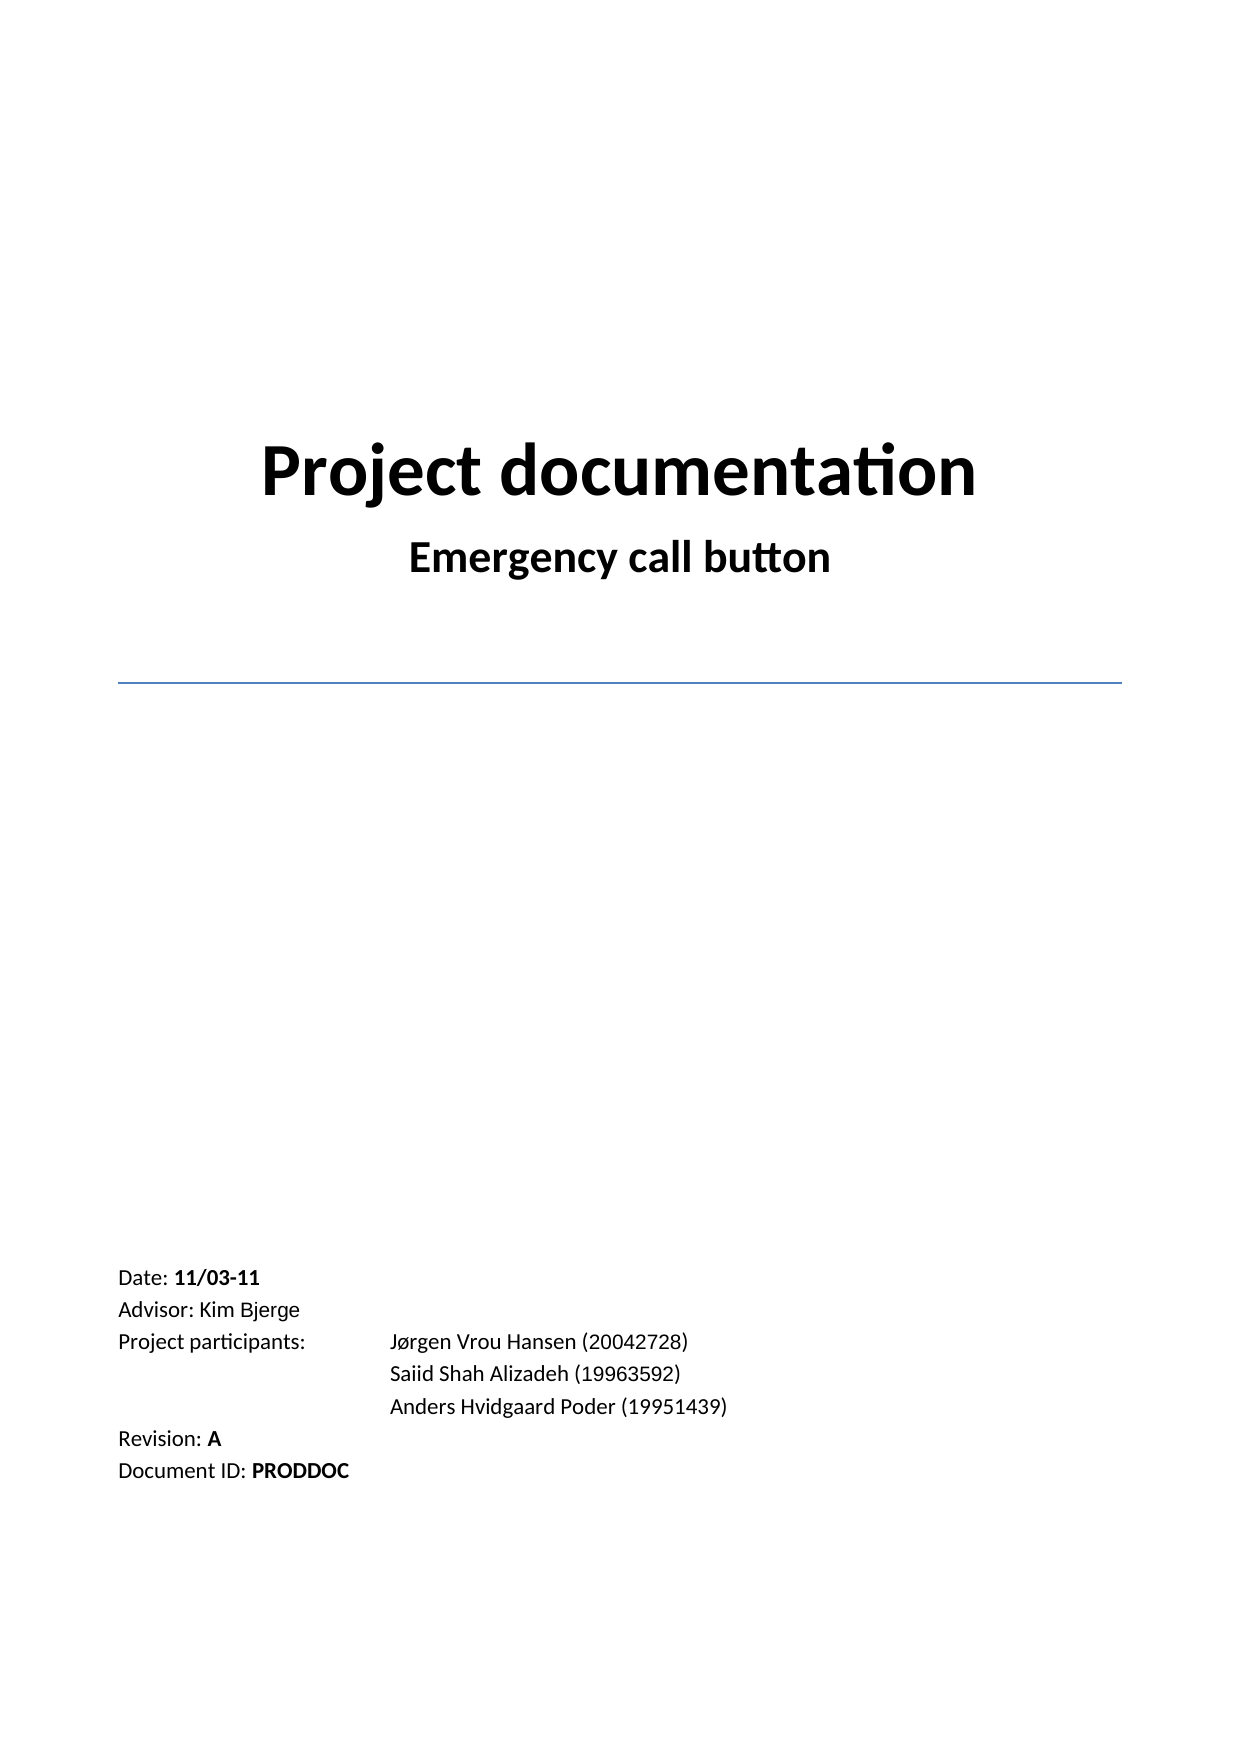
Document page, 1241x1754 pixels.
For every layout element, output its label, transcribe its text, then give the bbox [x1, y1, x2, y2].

text Document ID: PRODDOC [118, 1456, 1122, 1484]
text Advisor: Kim Bjerge [118, 1295, 1122, 1323]
text Date: 11/03-11 [118, 1263, 1122, 1291]
text Revision: A [118, 1424, 1122, 1452]
text Emergency call button [118, 528, 1122, 584]
text Anders Hvidgaard Poder (19951439) [118, 1392, 1122, 1420]
text Project participants: Jørgen Vrou Hansen (20042728) [118, 1327, 1122, 1355]
text Project documentation [118, 423, 1122, 514]
text Saiid Shah Alizadeh (19963592) [118, 1359, 1122, 1388]
